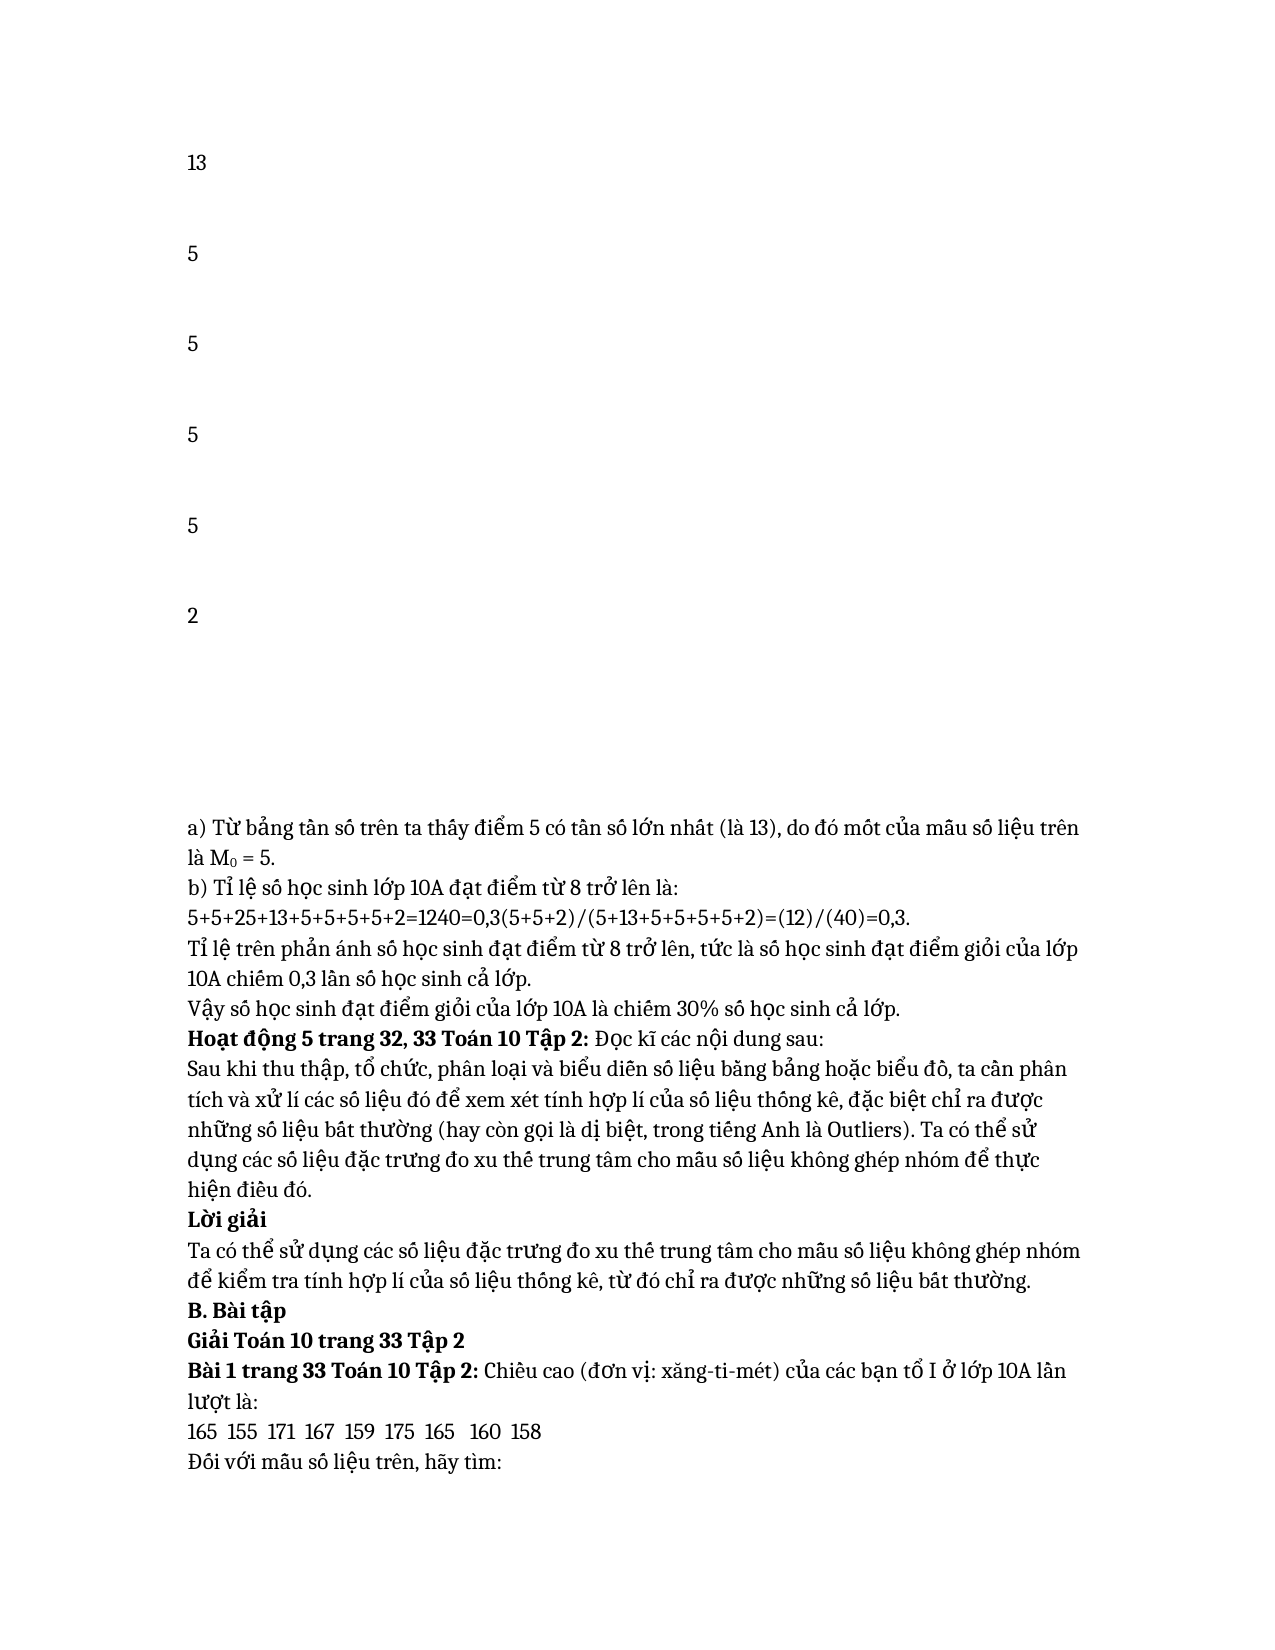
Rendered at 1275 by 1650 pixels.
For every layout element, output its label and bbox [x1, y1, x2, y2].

text [187, 150, 1087, 1475]
